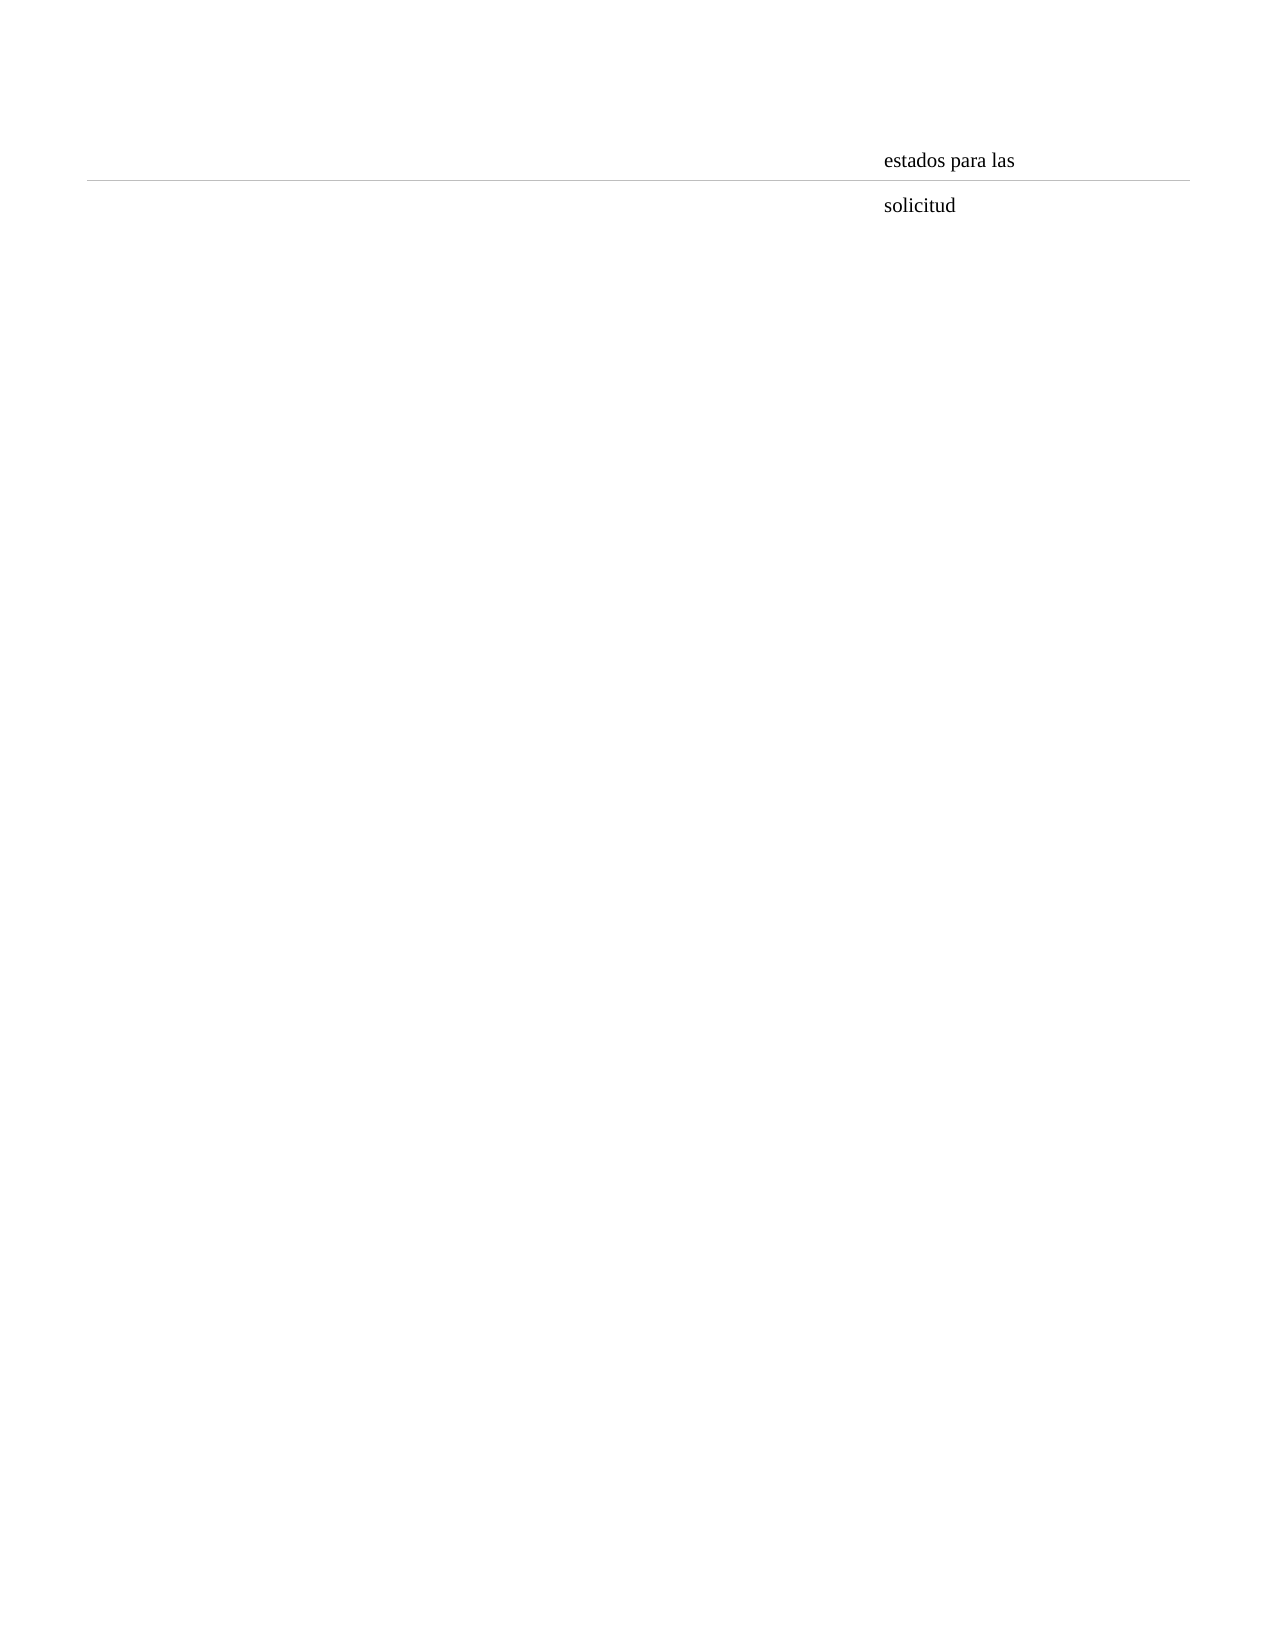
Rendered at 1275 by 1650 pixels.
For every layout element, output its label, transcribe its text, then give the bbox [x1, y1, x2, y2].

text estados para las solicitud [884, 148, 1056, 217]
